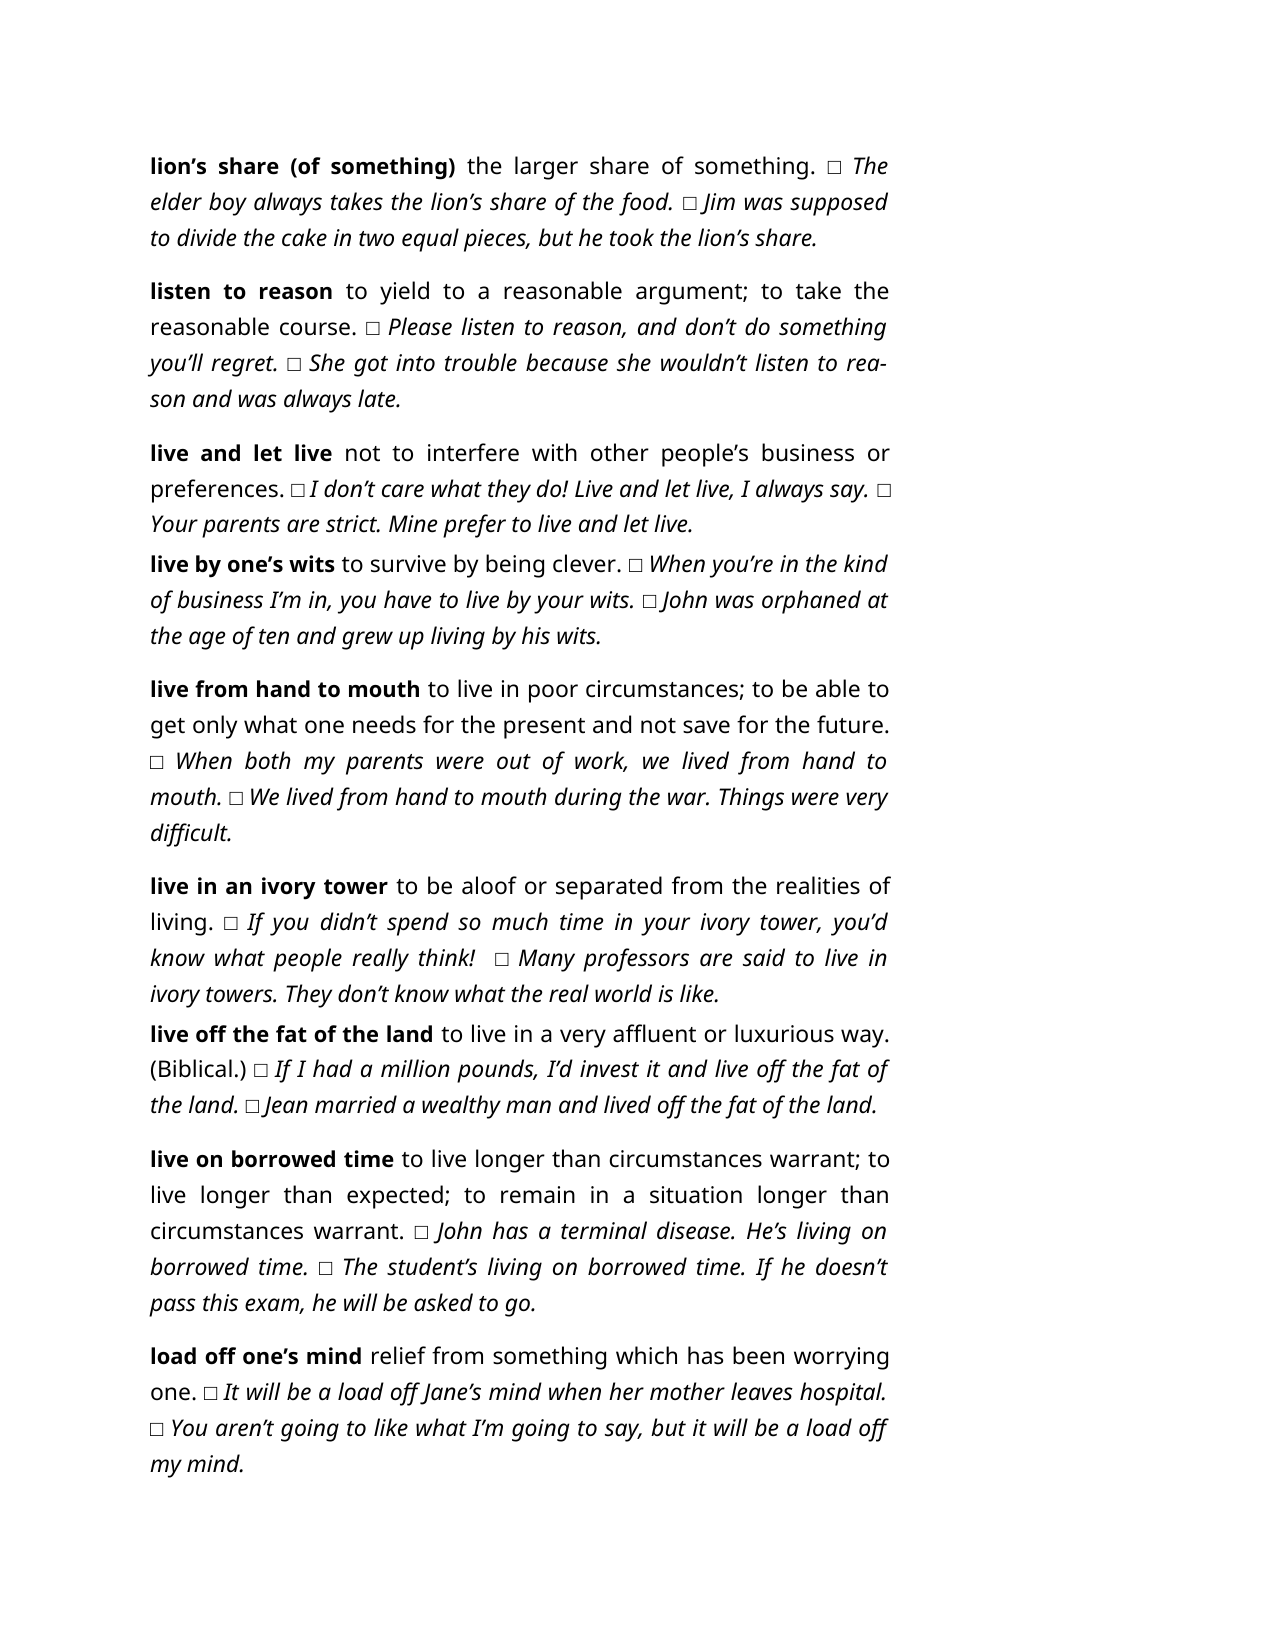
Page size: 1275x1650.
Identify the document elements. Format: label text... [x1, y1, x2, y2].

text listen to reason to yield to a reasonable argument; to take the reasonable course. □ Please listen to reason, and don’t do something you’ll regret. □ She got into trouble because she wouldn’t listen to rea- son and was always late. [150, 275, 891, 414]
text live on borrowed time to live longer than circumstances warrant; to live longer than expected; to remain in a situation longer than circumstances warrant. □ John has a terminal disease. He’s living on borrowed time. □ The student’s living on borrowed time. If he doesn’t pass this exam, he will be asked to go. [150, 1143, 891, 1318]
text live off the fat of the land to live in a very affluent or luxurious way. (Biblical.) □ If I had a million pounds, I’d invest it and live off the fat of the land. □ Jean married a wealthy man and lived off the fat of the land. [150, 1017, 891, 1121]
text live by one’s wits to survive by being clever. □ When you’re in the kind of business I’m in, you have to live by your wits. □ John was orphaned at the age of ten and grew up living by his wits. [150, 548, 891, 651]
text live from hand to mouth to live in poor circumstances; to be able to get only what one needs for the present and not save for the future. □ When both my parents were out of work, we lived from hand to mouth. □ We lived from hand to mouth during the war. Things were very difficult. [150, 673, 891, 848]
text live and let live not to interfere with other people’s business or preferences. □ I don’t care what they do! Live and let live, I always say. □ Your parents are strict. Mine prefer to live and let live. [150, 437, 891, 540]
text live in an ivory tower to be aloof or separated from the realities of living. □ If you didn’t spend so much time in your ivory tower, you’d know what people really think! □ Many professors are said to live in ivory towers. They don’t know what the real world is like. [150, 870, 891, 1009]
text lion’s share (of something) the larger share of something. □ The elder boy always takes the lion’s share of the food. □ Jim was supposed to divide the cake in two equal pieces, but he took the lion’s share. [150, 150, 891, 253]
text load off one’s mind relief from something which has been worrying one. □ It will be a load off Jane’s mind when her mother leaves hospital. □ You aren’t going to like what I’m going to say, but it will be a load off my mind. [150, 1340, 891, 1479]
